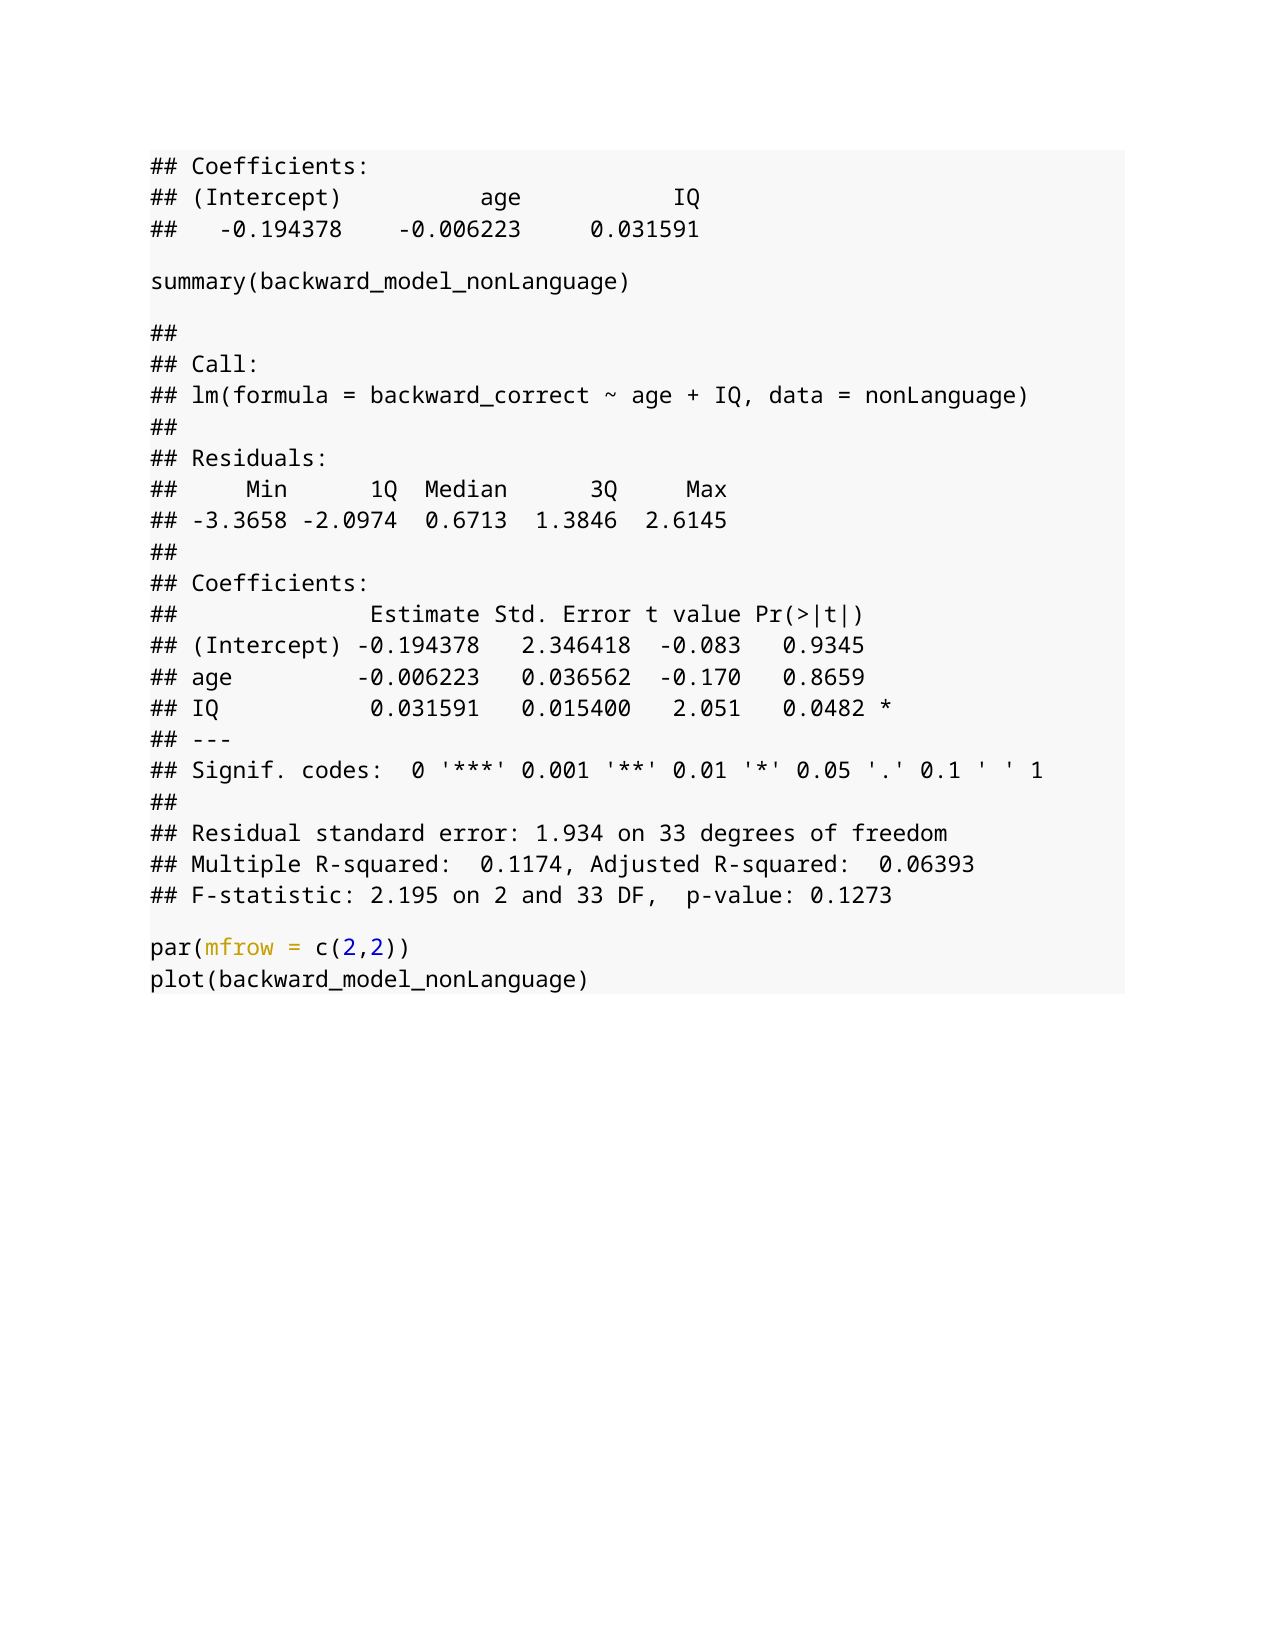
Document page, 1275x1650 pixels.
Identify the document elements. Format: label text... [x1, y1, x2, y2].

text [150, 150, 1125, 244]
text summary(backward_model_nonLanguage) [150, 264, 1125, 296]
text ## ## Call: ## lm(formula = backward_correct ~ age + IQ, data = nonLanguage) ## ## Residuals: ## Min 1Q Median 3Q Max ## -3.3658 -2.0974 0.6713 1.3846 2.6145 ## ## Coefficients: ## Estimate Std. Error t value Pr(>|t|) ## (Intercept) -0.194378 2.346418 -0.083 0.9345 ## age -0.006223 0.036562 -0.170 0.8659 ## IQ 0.031591 0.015400 2.051 0.0482 * ## --- ## Signif. codes: 0 '***' 0.001 '**' 0.01 '*' 0.05 '.' 0.1 ' ' 1 ## ## Residual standard error: 1.934 on 33 degrees of freedom ## Multiple R-squared: 0.1174, Adjusted R-squared: 0.06393 ## F-statistic: 2.195 on 2 and 33 DF, p-value: 0.1273 [150, 317, 1125, 910]
text par(mfrow = c(2,2)) plot(backward_model_nonLanguage) [150, 931, 1125, 994]
